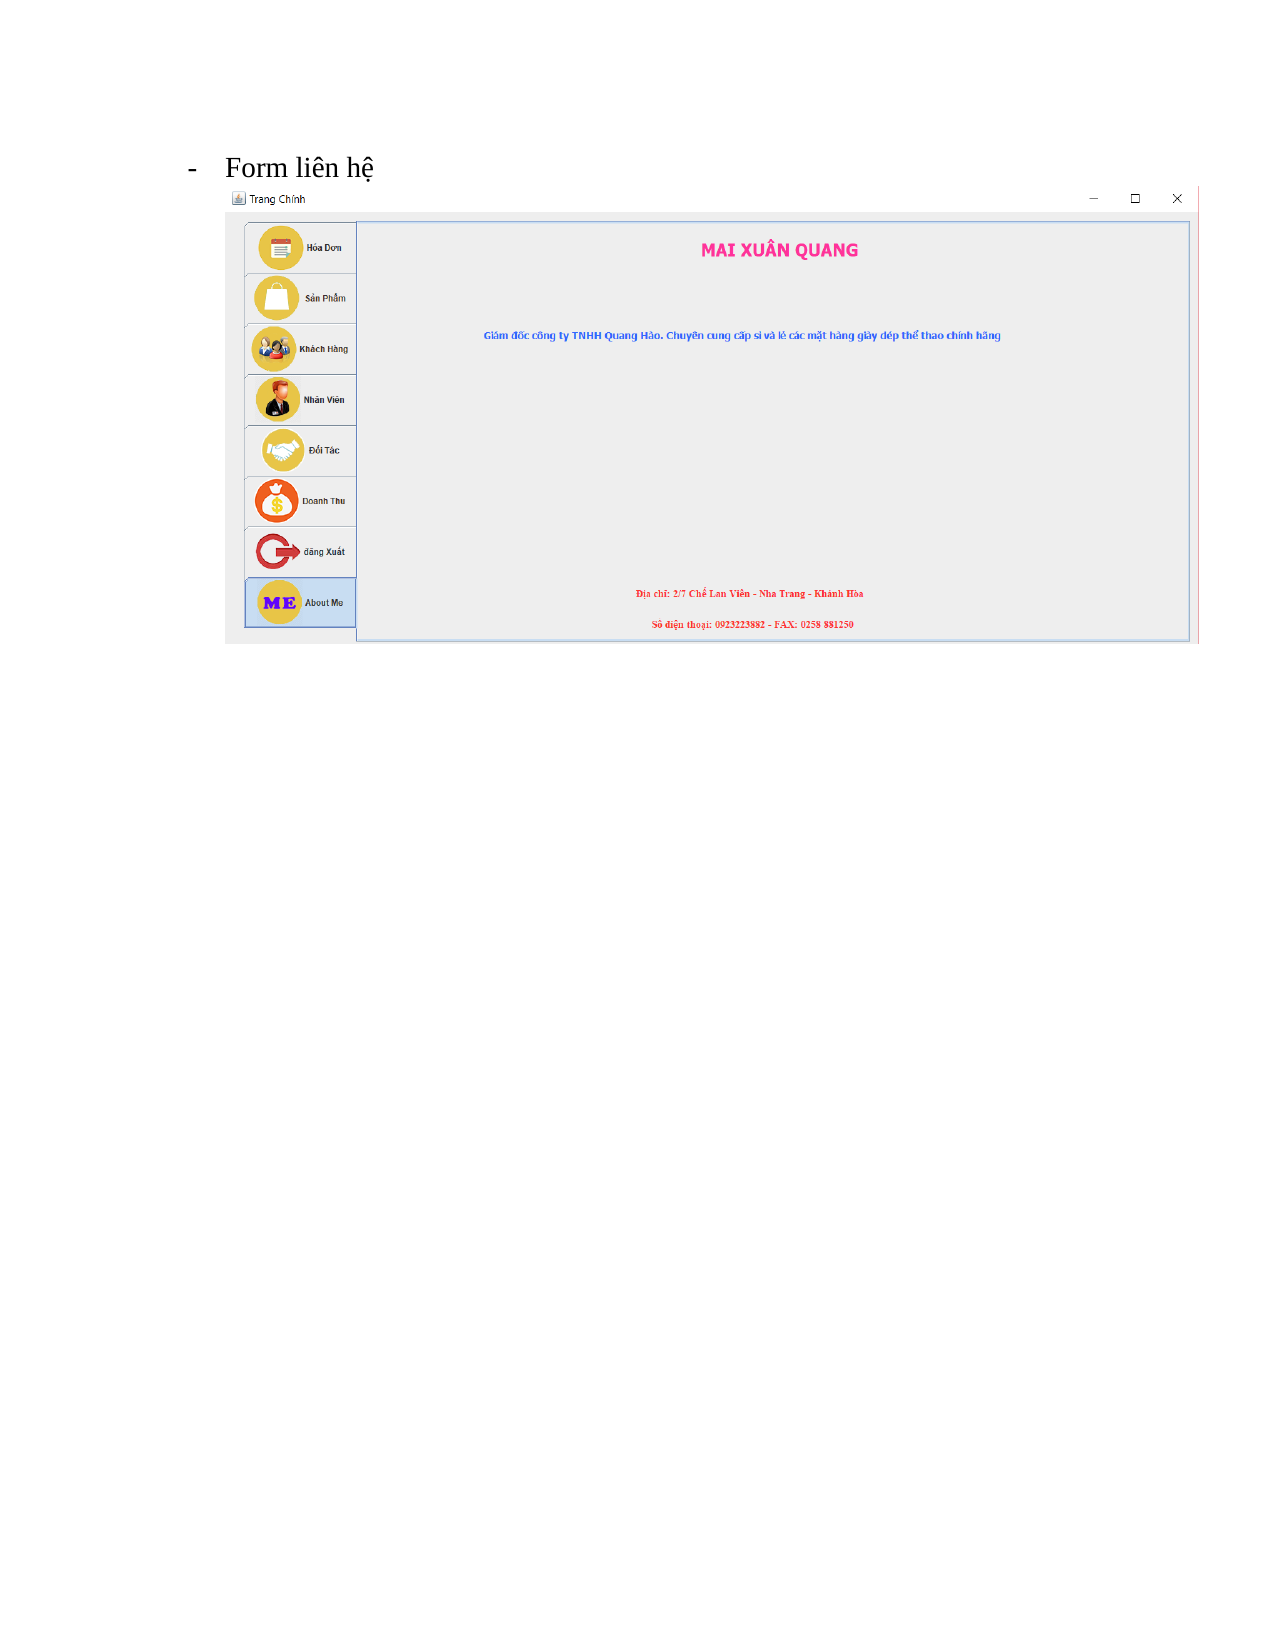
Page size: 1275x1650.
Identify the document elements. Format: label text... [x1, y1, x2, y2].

picture [225, 186, 1199, 644]
list Form liên hệ [187, 150, 1125, 183]
